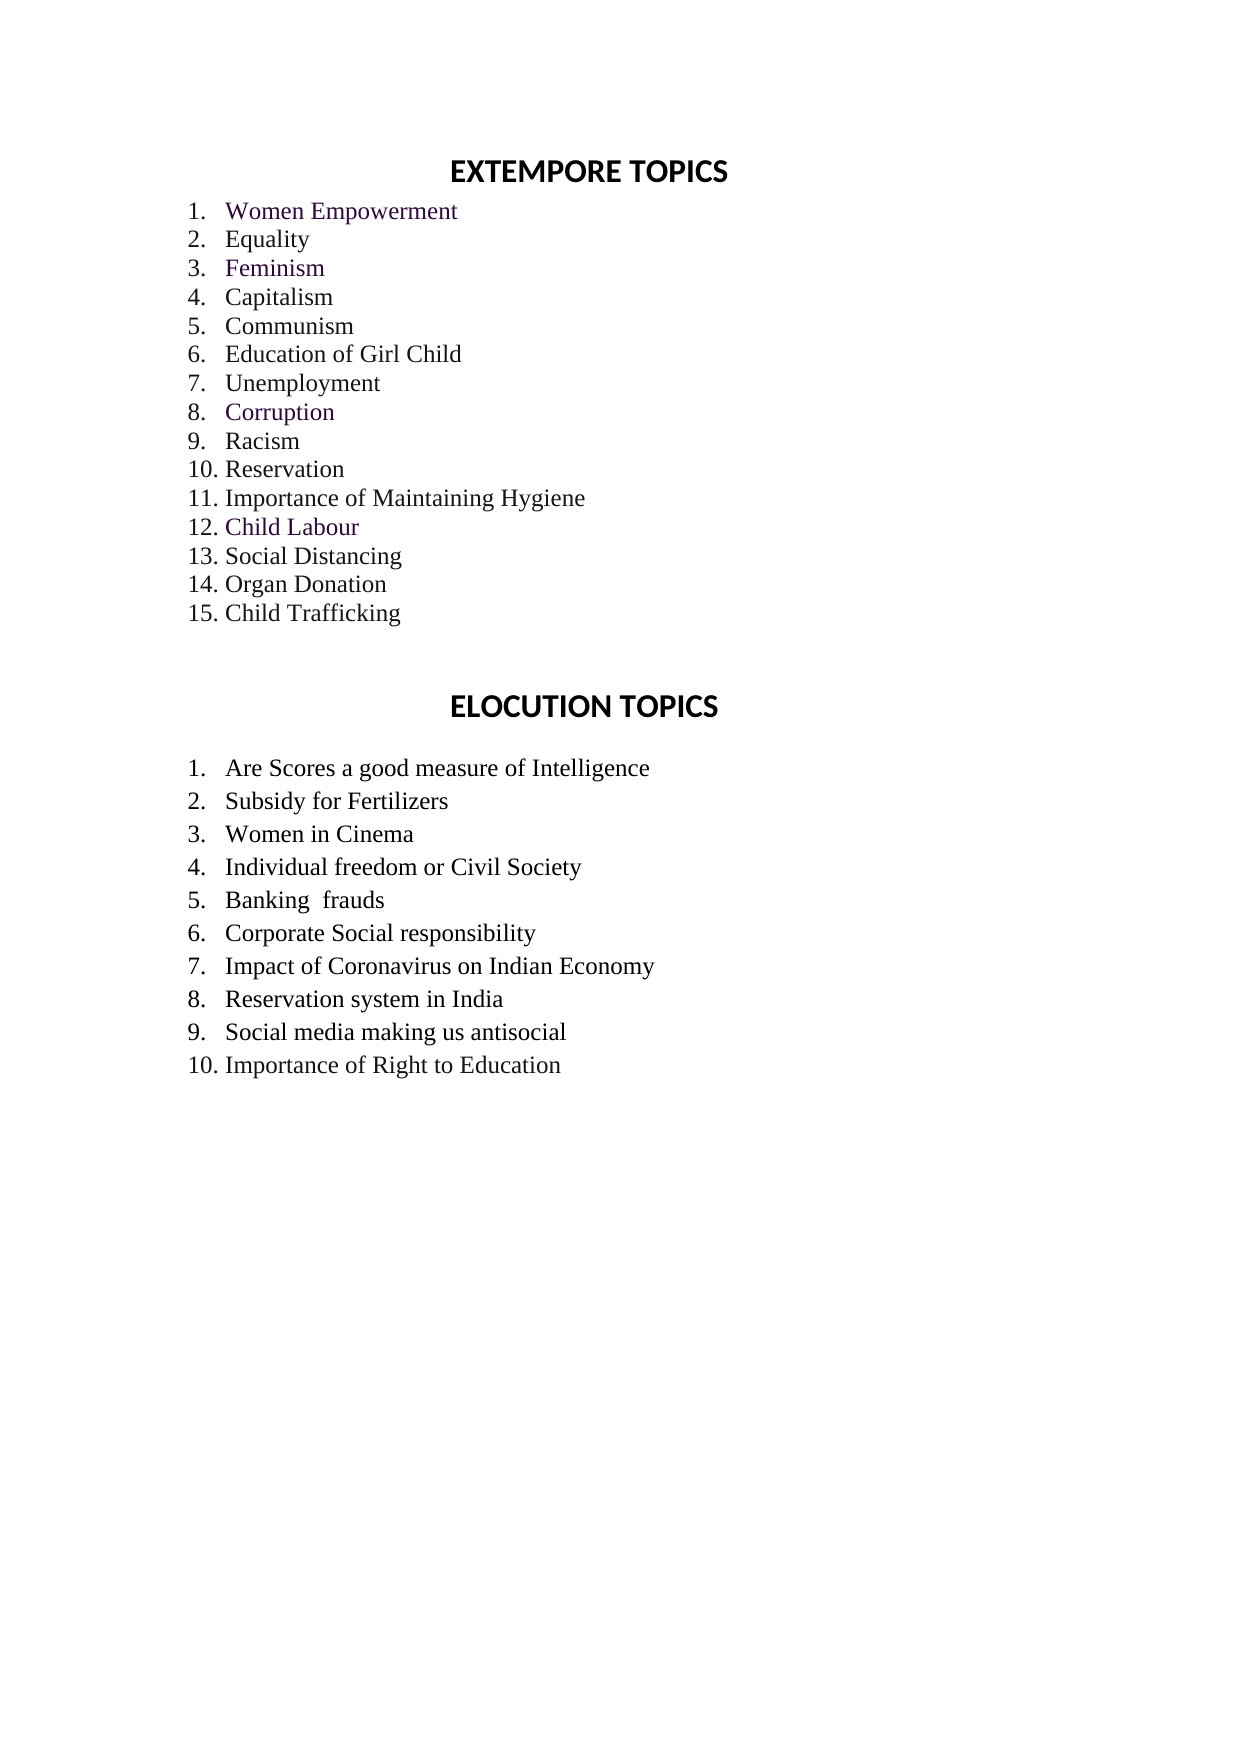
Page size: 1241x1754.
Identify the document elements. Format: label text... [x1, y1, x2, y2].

list Importance of Right to Education [187, 1050, 1090, 1079]
list Individual freedom or Civil Society [187, 852, 1090, 881]
list Importance of Maintaining Hygiene [187, 483, 1090, 512]
list Unemployment [187, 368, 1090, 397]
list Reservation [187, 454, 1090, 483]
list Social media making us antisocial [187, 1017, 1090, 1046]
list Women in Cinema [187, 819, 1090, 848]
list Organ Donation [187, 569, 1090, 598]
list Communism [187, 311, 1090, 339]
list Reservation system in India [187, 984, 1090, 1013]
text EXTEMPORE TOPICS [375, 150, 1090, 191]
list Banking frauds [187, 885, 1090, 914]
list Women Empowerment [187, 196, 1090, 224]
list Are Scores a good measure of Intelligence [187, 753, 1090, 782]
list Social Distancing [187, 541, 1090, 569]
list Corporate Social responsibility [187, 918, 1090, 947]
list Child Trafficking [187, 598, 1090, 627]
list Impact of Coronavirus on Indian Economy [187, 951, 1090, 980]
list Corruption [187, 397, 1090, 426]
list Child Labour [187, 512, 1090, 541]
list Equality [187, 224, 1090, 253]
list Education of Girl Child [187, 339, 1090, 368]
list Racism [187, 426, 1090, 454]
list Feminism [187, 253, 1090, 282]
list Subsidy for Fertilizers [187, 786, 1090, 814]
list Capitalism [187, 282, 1090, 311]
text ELOCUTION TOPICS [375, 685, 1090, 726]
